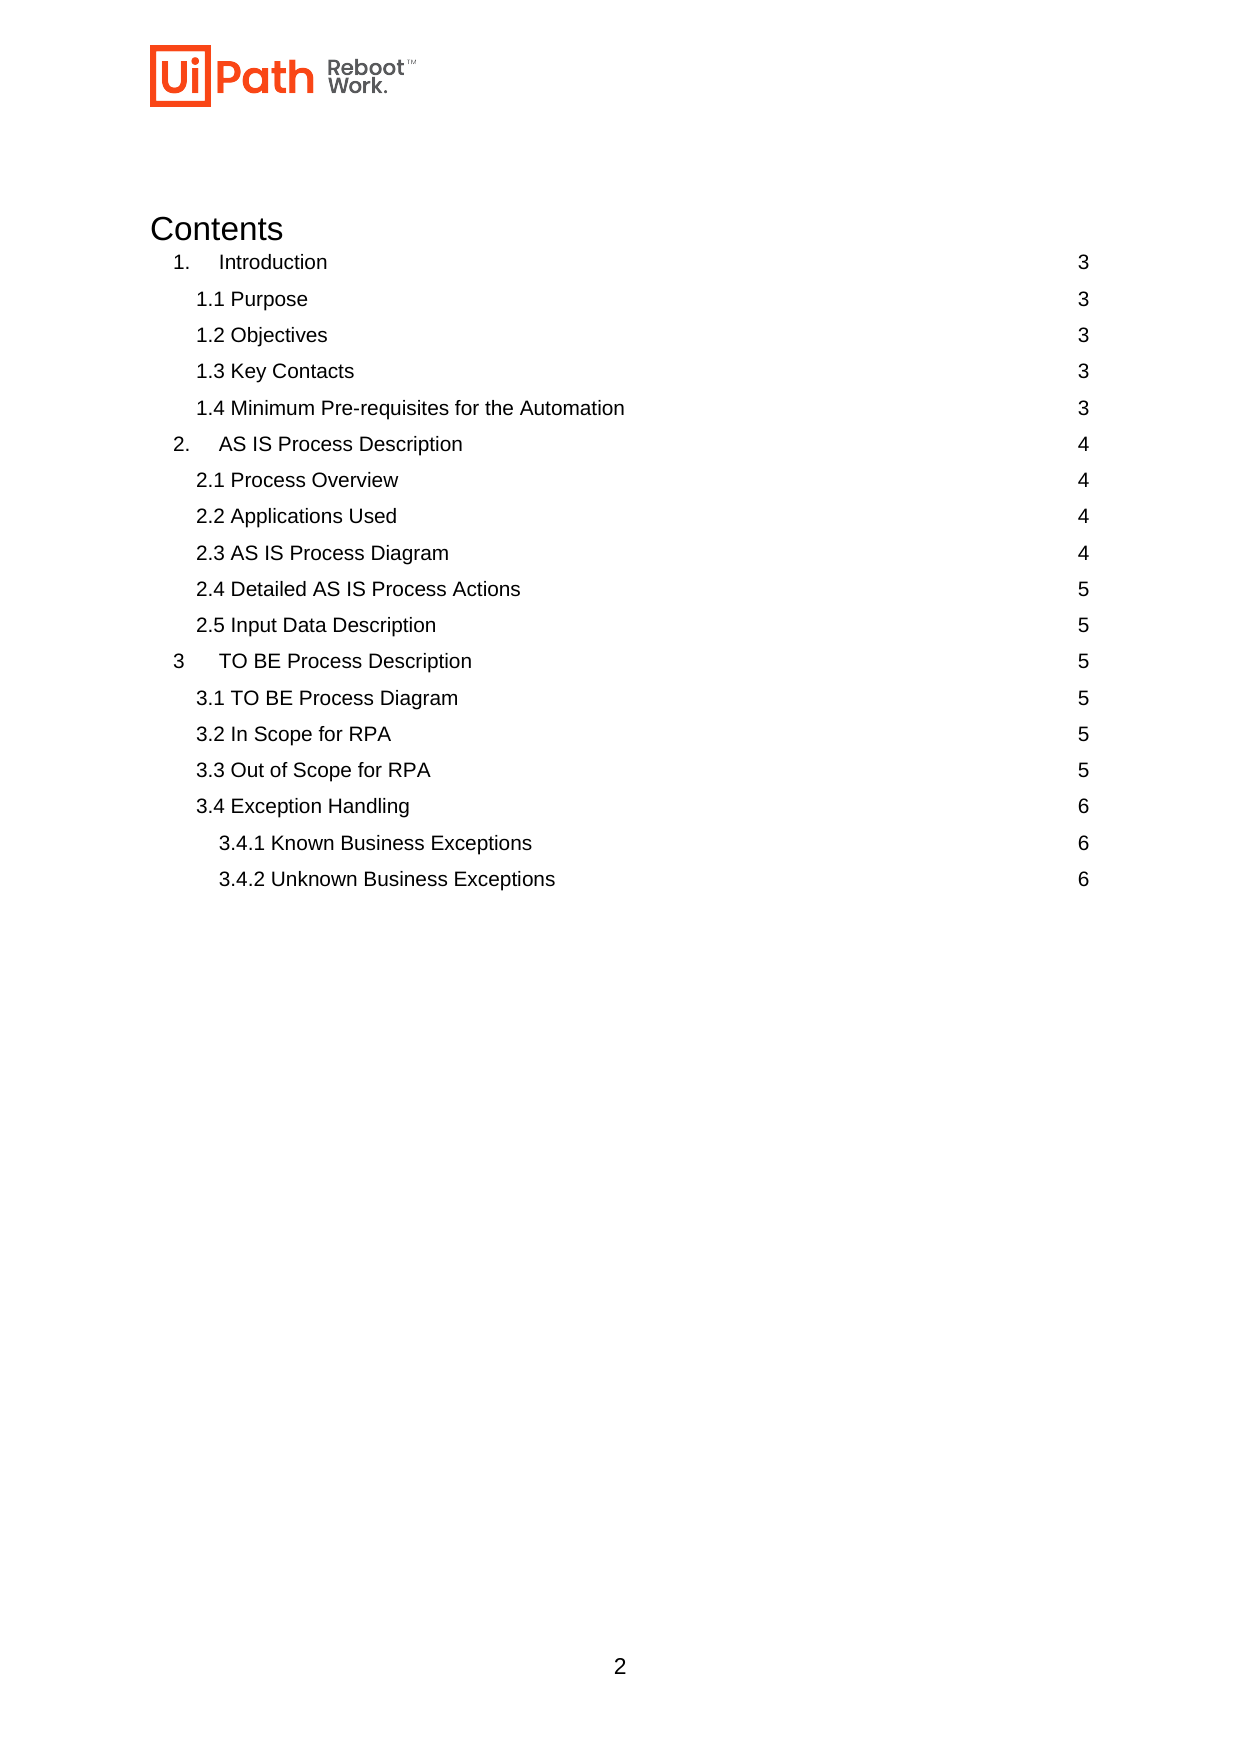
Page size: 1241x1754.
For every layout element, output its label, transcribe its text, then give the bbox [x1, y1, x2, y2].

picture [150, 45, 416, 107]
text Contents [150, 209, 1090, 247]
